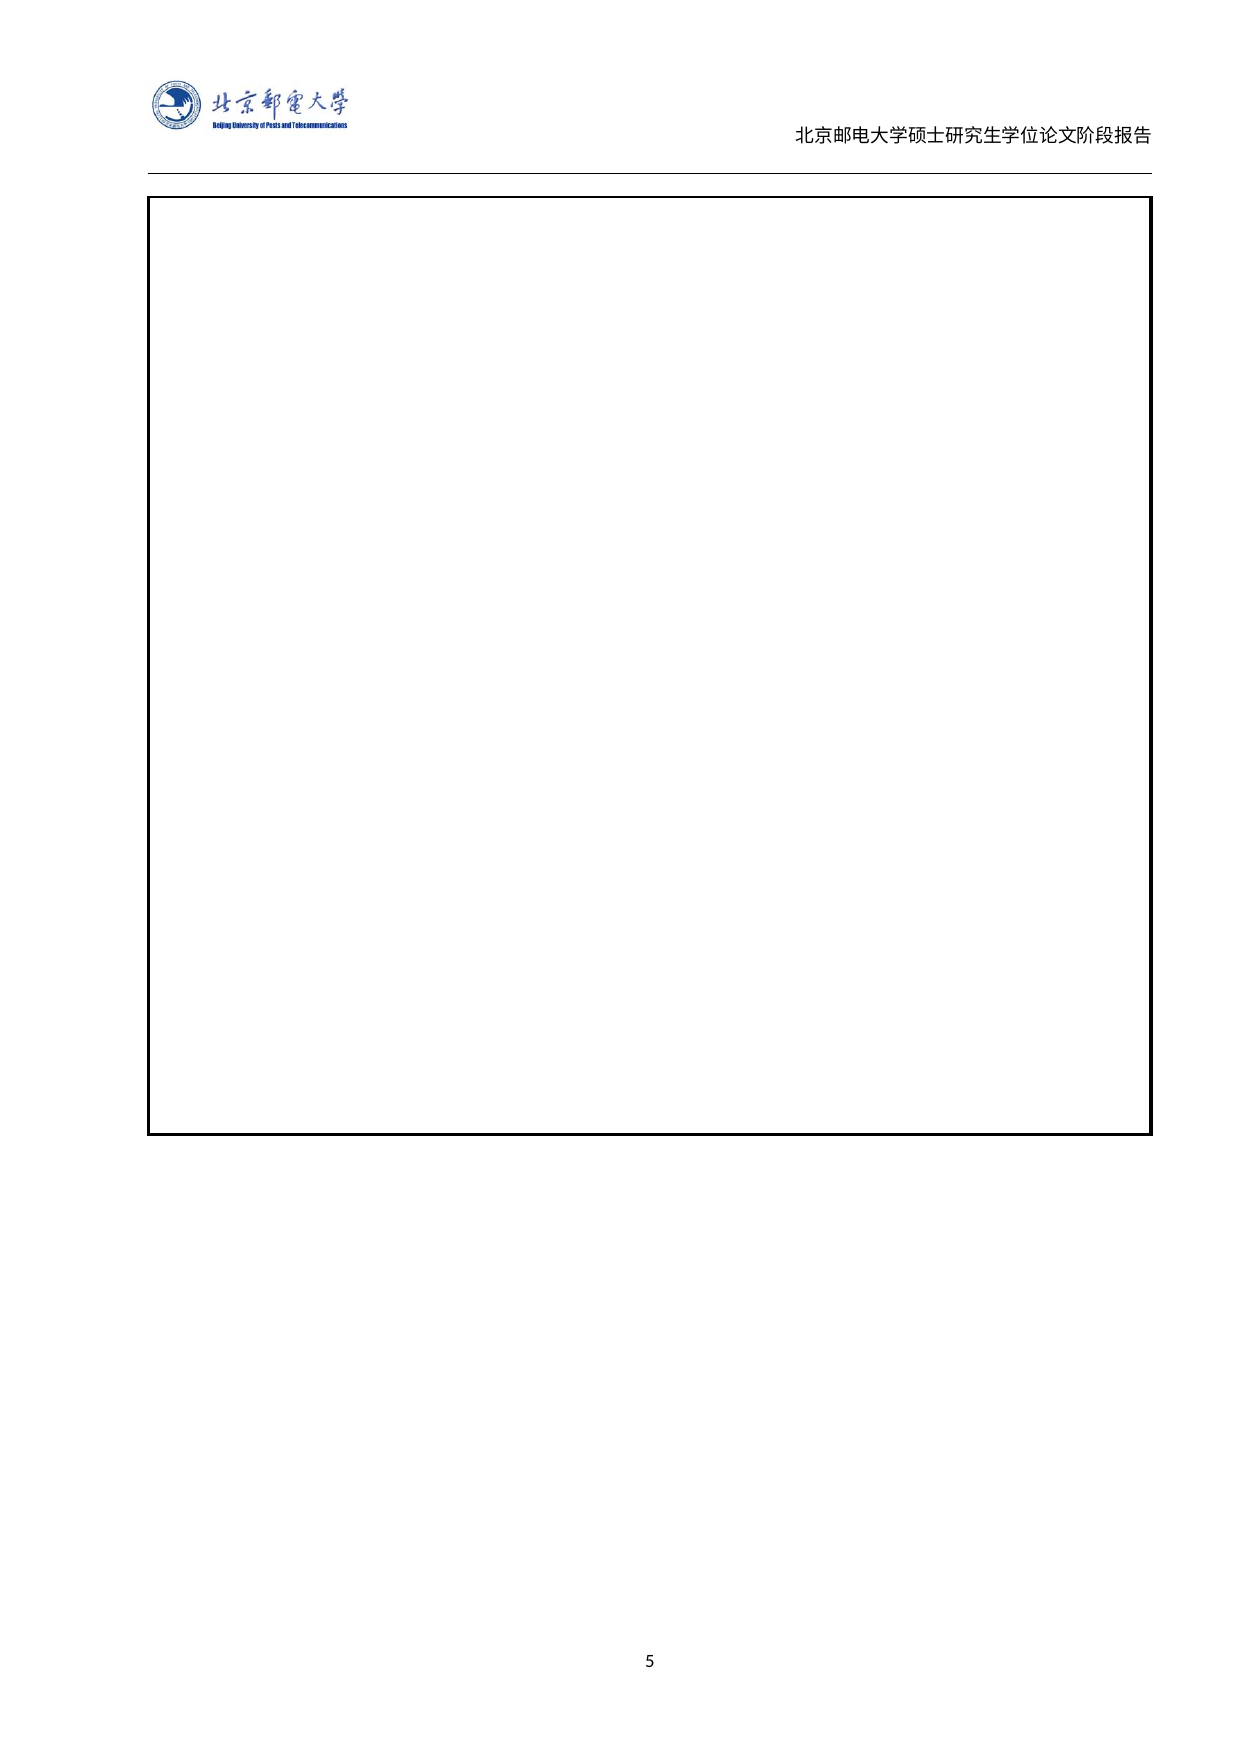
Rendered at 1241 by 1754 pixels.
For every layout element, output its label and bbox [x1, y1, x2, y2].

table_cell [150, 198, 1149, 1133]
